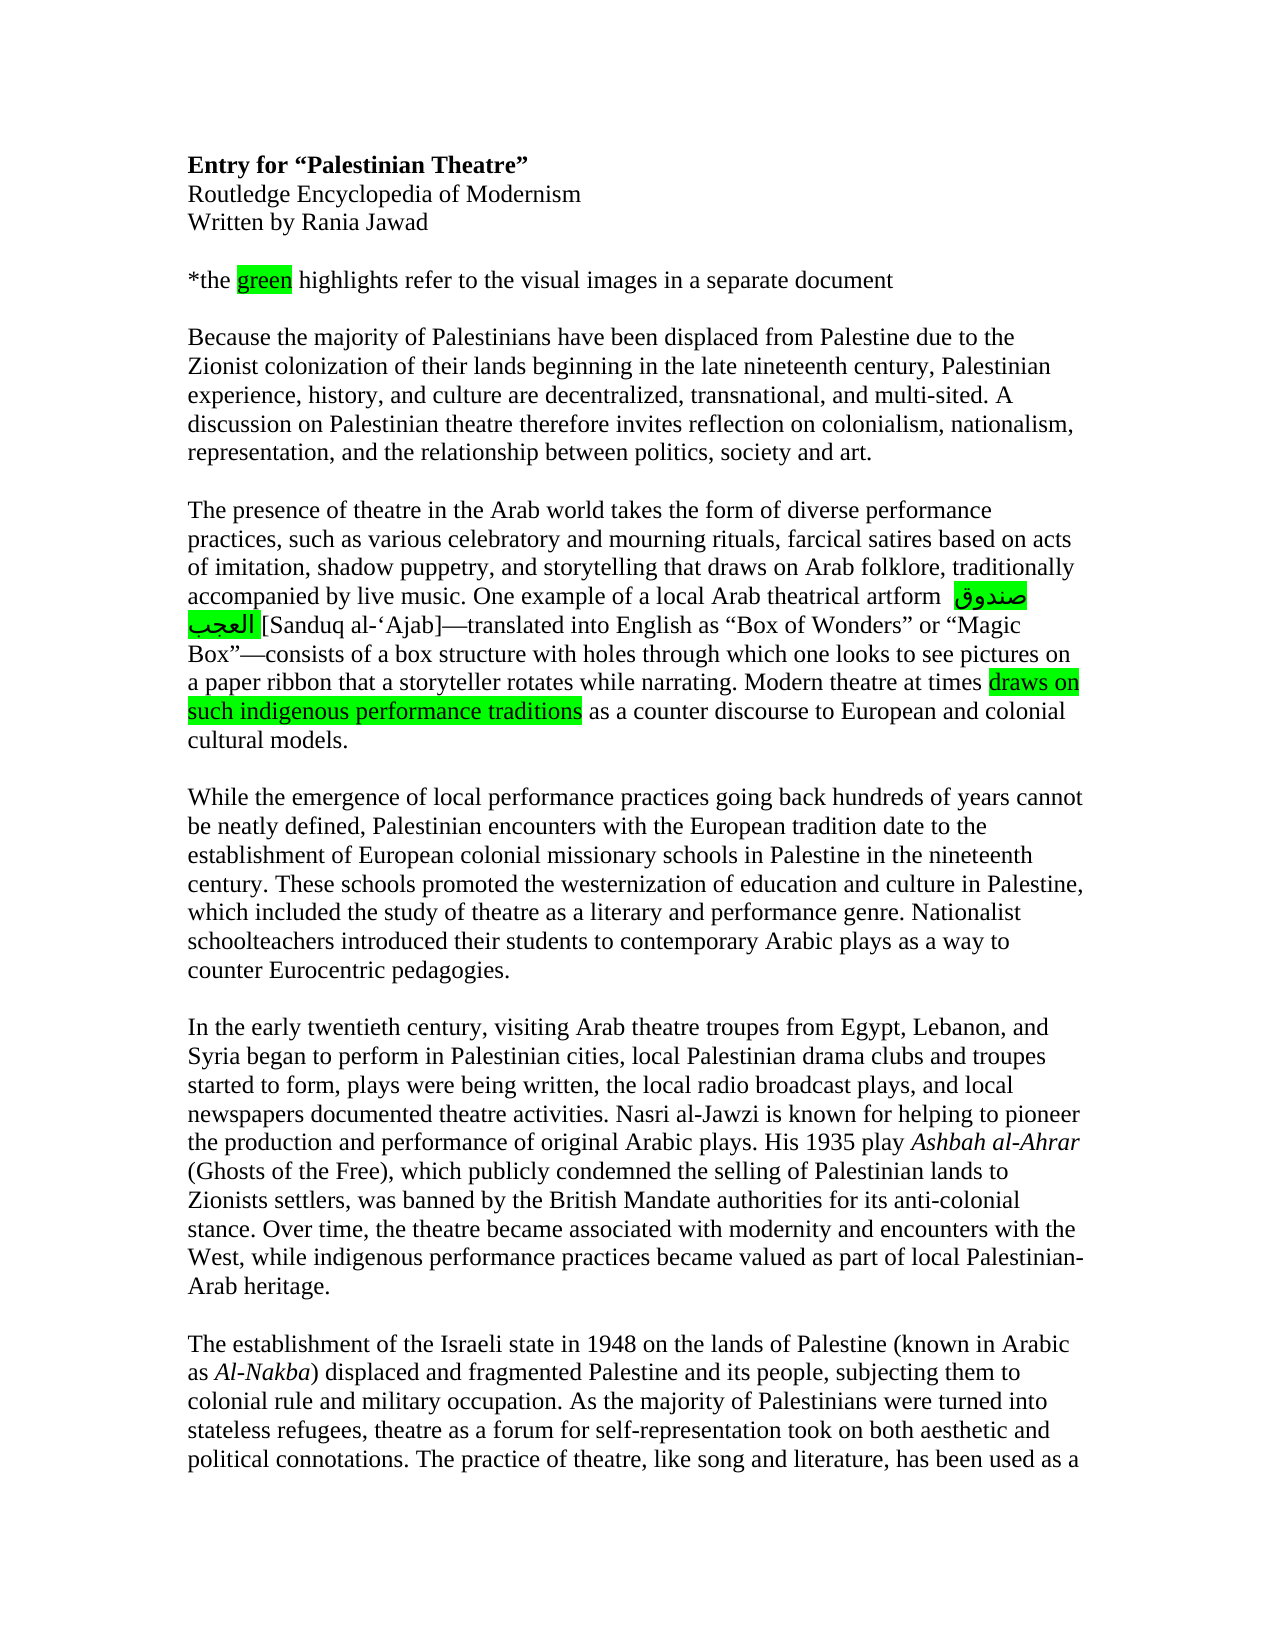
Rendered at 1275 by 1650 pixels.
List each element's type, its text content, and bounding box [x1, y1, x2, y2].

text In the early twentieth century, visiting Arab theatre troupes from Egypt, Lebanon, and Syria began to perform in Palestinian cities, local Palestinian drama clubs and troupes started to form, plays were being written, the local radio broadcast plays, and local newspapers documented theatre activities. Nasri al-Jawzi is known for helping to pioneer the production and performance of original Arabic plays. His 1935 play Ashbah al-Ahrar (Ghosts of the Free), which publicly condemned the selling of Palestinian lands to Zionists settlers, was banned by the British Mandate authorities for its anti-colonial stance. Over time, the theatre became associated with modernity and encounters with the West, while indigenous performance practices became valued as part of local Palestinian-Arab heritage. [187, 1012, 1087, 1300]
text Entry for “Palestinian Theatre” [187, 150, 1087, 179]
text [187, 1329, 1087, 1472]
text Because the majority of Palestinians have been displaced from Palestine due to the Zionist colonization of their lands beginning in the late nineteenth century, Palestinian experience, history, and culture are decentralized, transnational, and multi-sited. A discussion on Palestinian theatre therefore invites reflection on colonialism, nationalism, representation, and the relationship between politics, society and art. [187, 322, 1087, 466]
text While the emergence of local performance practices going back hundreds of years cannot be neatly defined, Palestinian encounters with the European tradition date to the establishment of European colonial missionary schools in Palestine in the nineteenth century. These schools promoted the westernization of education and culture in Palestine, which included the study of theatre as a literary and performance genre. Nationalist schoolteachers introduced their students to contemporary Arabic plays as a way to counter Eurocentric pedagogies. [187, 782, 1087, 984]
text *the green highlights refer to the visual images in a separate document [292, 265, 1087, 294]
text Routledge Encyclopedia of Modernism [187, 179, 1087, 207]
text Written by Rania Jawad [187, 207, 1087, 236]
text The presence of theatre in the Arab world takes the form of diverse performance practices, such as various celebratory and mourning rituals, farcical satires based on acts of imitation, shadow puppetry, and storytelling that draws on Arab folklore, traditionally accompanied by live music. One example of a local Arab theatrical artform صندوق العجب [Sanduq al-‘Ajab]—translated into English as “Box of Wonders” or “Magic Box”—consists of a box structure with holes through which one looks to see pictures on a paper ribbon that a storyteller rotates while narrating. Modern theatre at times draws on such indigenous performance traditions as a counter discourse to European and colonial cultural models. [187, 495, 1087, 754]
